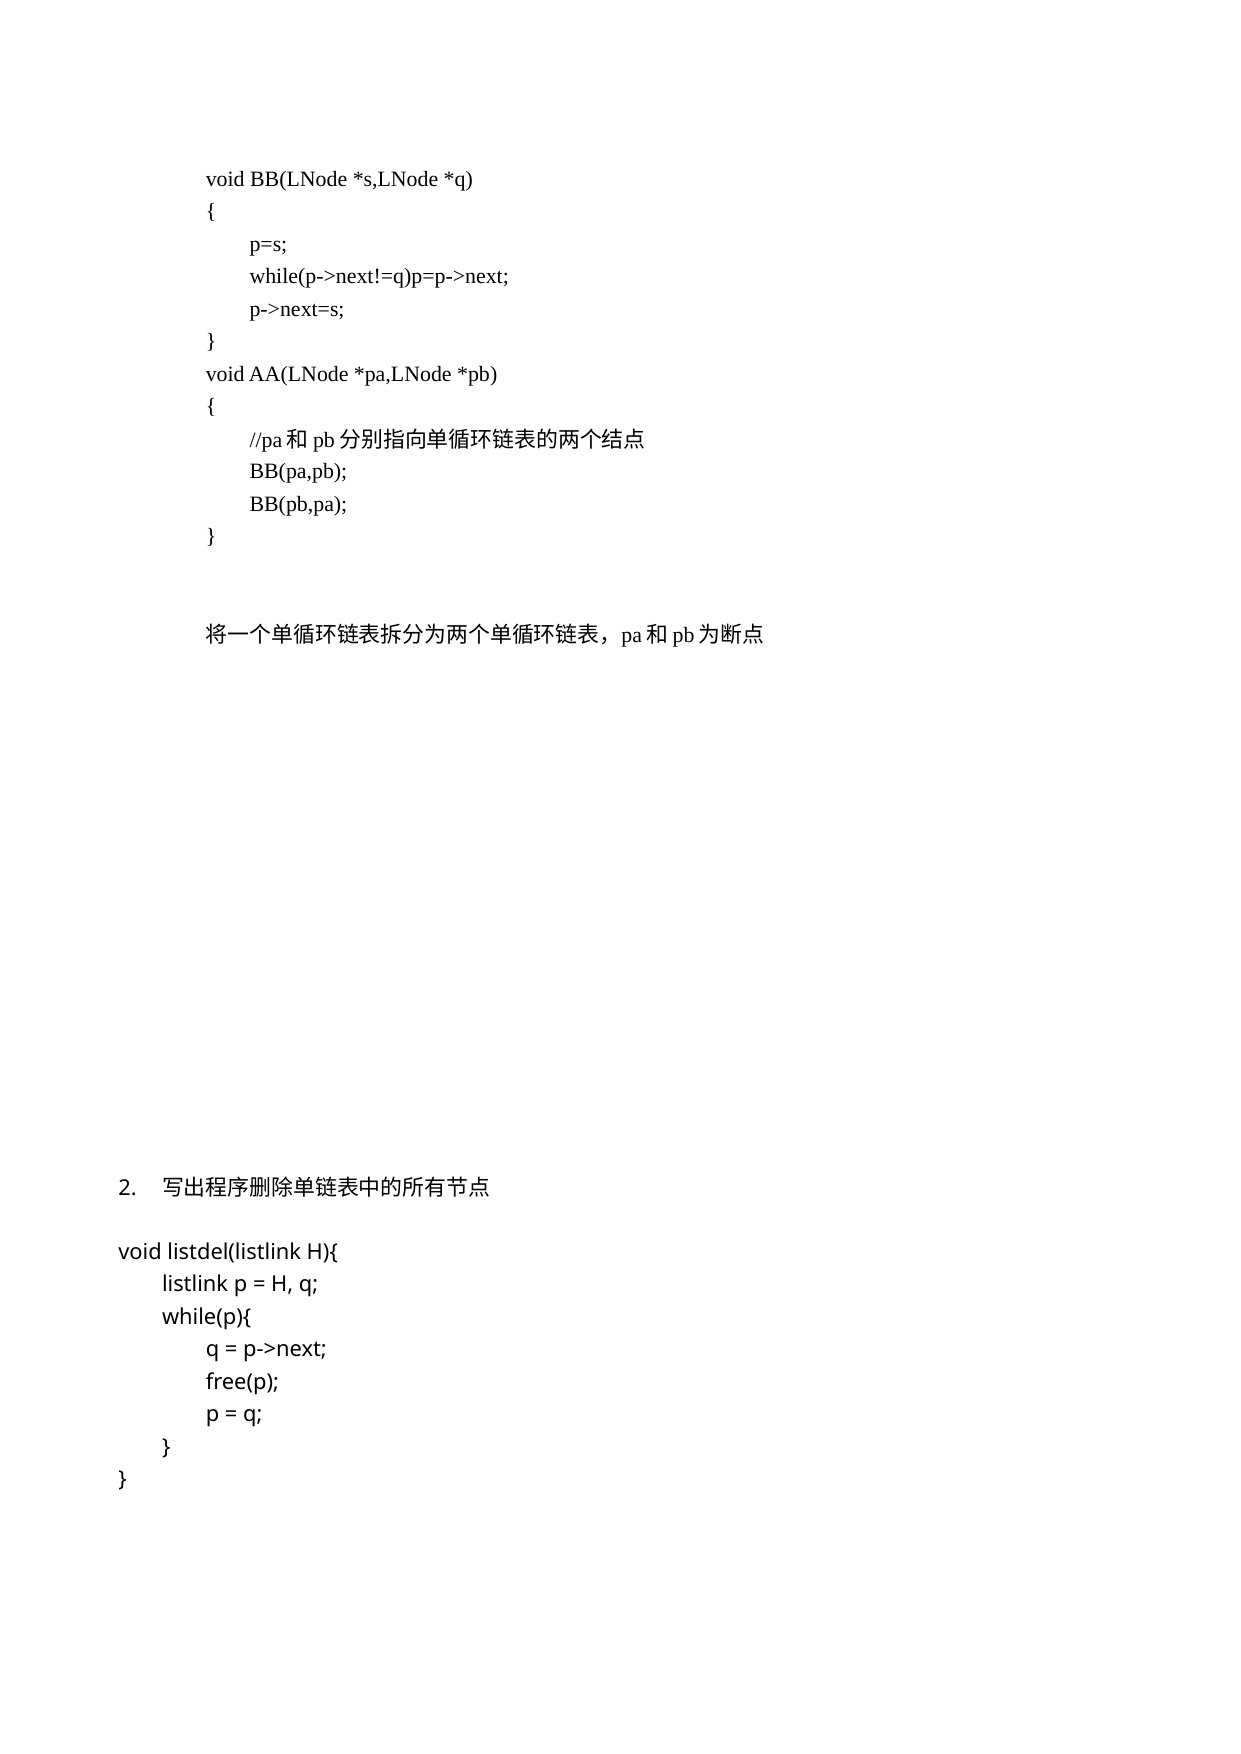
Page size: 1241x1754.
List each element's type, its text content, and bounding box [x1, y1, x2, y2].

text BB(pa,pb); [206, 454, 1122, 487]
text void listdel(listlink H){ [118, 1234, 1122, 1267]
text p->next=s; [206, 292, 1122, 324]
text } [206, 324, 1122, 357]
text free(p); [118, 1364, 1122, 1397]
text } [118, 1429, 1122, 1462]
text listlink p = H, q; [118, 1267, 1122, 1299]
text } [118, 1462, 1122, 1494]
text while(p->next!=q)p=p->next; [206, 259, 1122, 292]
text void AA(LNode *pa,LNode *pb) [162, 357, 1122, 389]
text { [162, 194, 1122, 227]
text 将一个单循环链表拆分为两个单循环链表，pa和pb为断点 [162, 617, 1122, 649]
text void BB(LNode *s,LNode *q) [162, 162, 1122, 194]
text p=s; [206, 227, 1122, 259]
text p = q; [118, 1397, 1122, 1429]
text BB(pb,pa); [206, 487, 1122, 519]
list 写出程序删除单链表中的所有节点 [118, 1169, 1122, 1202]
text q = p->next; [118, 1332, 1122, 1364]
text //pa和pb分别指向单循环链表的两个结点 [206, 422, 1122, 454]
text while(p){ [118, 1299, 1122, 1332]
text { [162, 389, 1122, 422]
text } [162, 519, 1122, 552]
